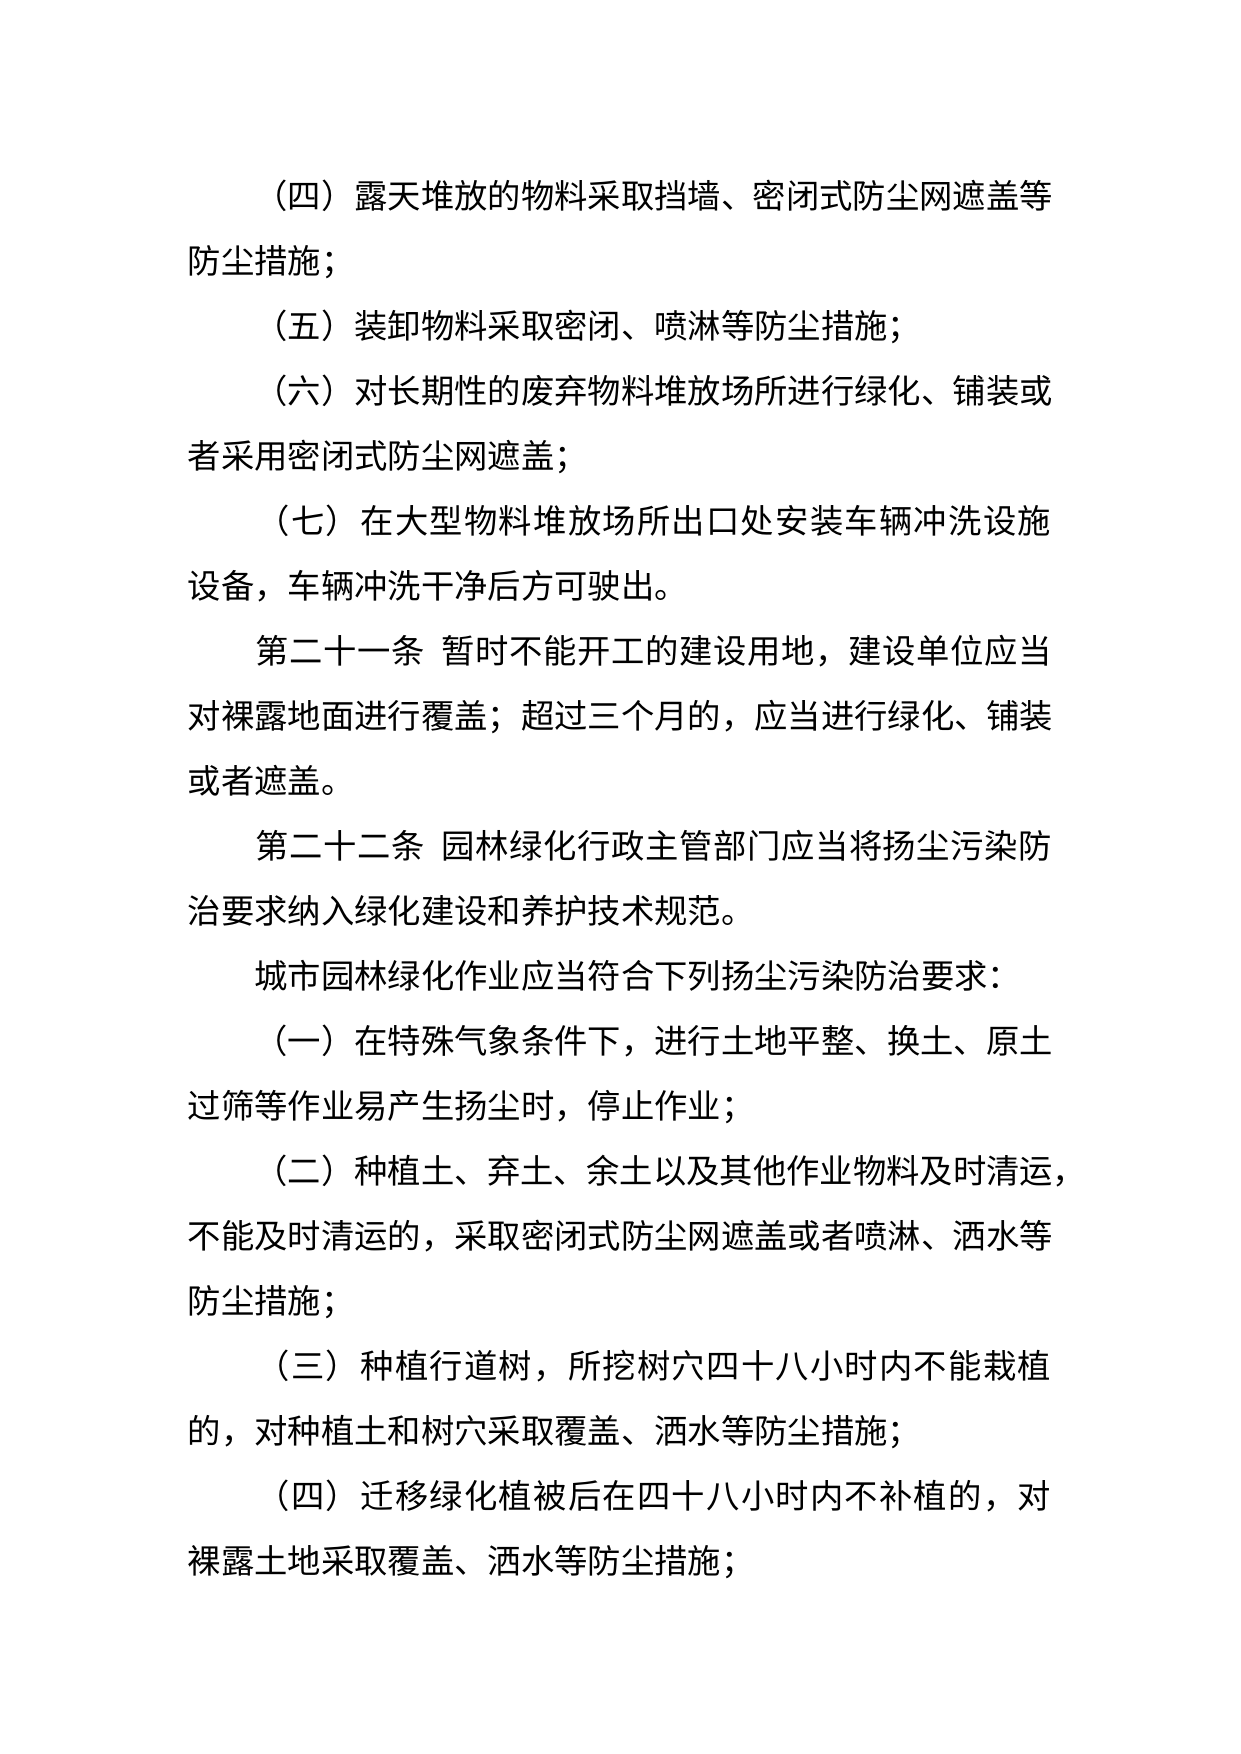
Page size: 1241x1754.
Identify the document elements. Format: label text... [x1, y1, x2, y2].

text 城市园林绿化作业应当符合下列扬尘污染防治要求： [187, 1007, 1053, 1072]
text （六）对长期性的废弃物料堆放场所进行绿化、铺装或者采用密闭式防尘网遮盖； [187, 422, 1053, 552]
text （一）在特殊气象条件下，进行土地平整、换土、原土过筛等作业易产生扬尘时，停止作业； [187, 1072, 1053, 1202]
text （四）露天堆放的物料采取挡墙、密闭式防尘网遮盖等防尘措施； [187, 227, 1053, 357]
text 第二十一条 暂时不能开工的建设用地，建设单位应当对裸露地面进行覆盖；超过三个月的，应当进行绿化、铺装或者遮盖。 [187, 682, 1053, 877]
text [187, 1527, 1053, 1592]
text 第二十二条 园林绿化行政主管部门应当将扬尘污染防治要求纳入绿化建设和养护技术规范。 [187, 877, 1053, 1007]
text （三）种植行道树，所挖树穴四十八小时内不能栽植的，对种植土和树穴采取覆盖、洒水等防尘措施； [187, 1397, 1053, 1527]
text （七）在大型物料堆放场所出口处安装车辆冲洗设施设备，车辆冲洗干净后方可驶出。 [187, 552, 1053, 682]
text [187, 162, 1053, 227]
text （五）装卸物料采取密闭、喷淋等防尘措施； [187, 357, 1053, 422]
text （二）种植土、弃土、余土以及其他作业物料及时清运，不能及时清运的，采取密闭式防尘网遮盖或者喷淋、洒水等防尘措施； [187, 1202, 1053, 1397]
